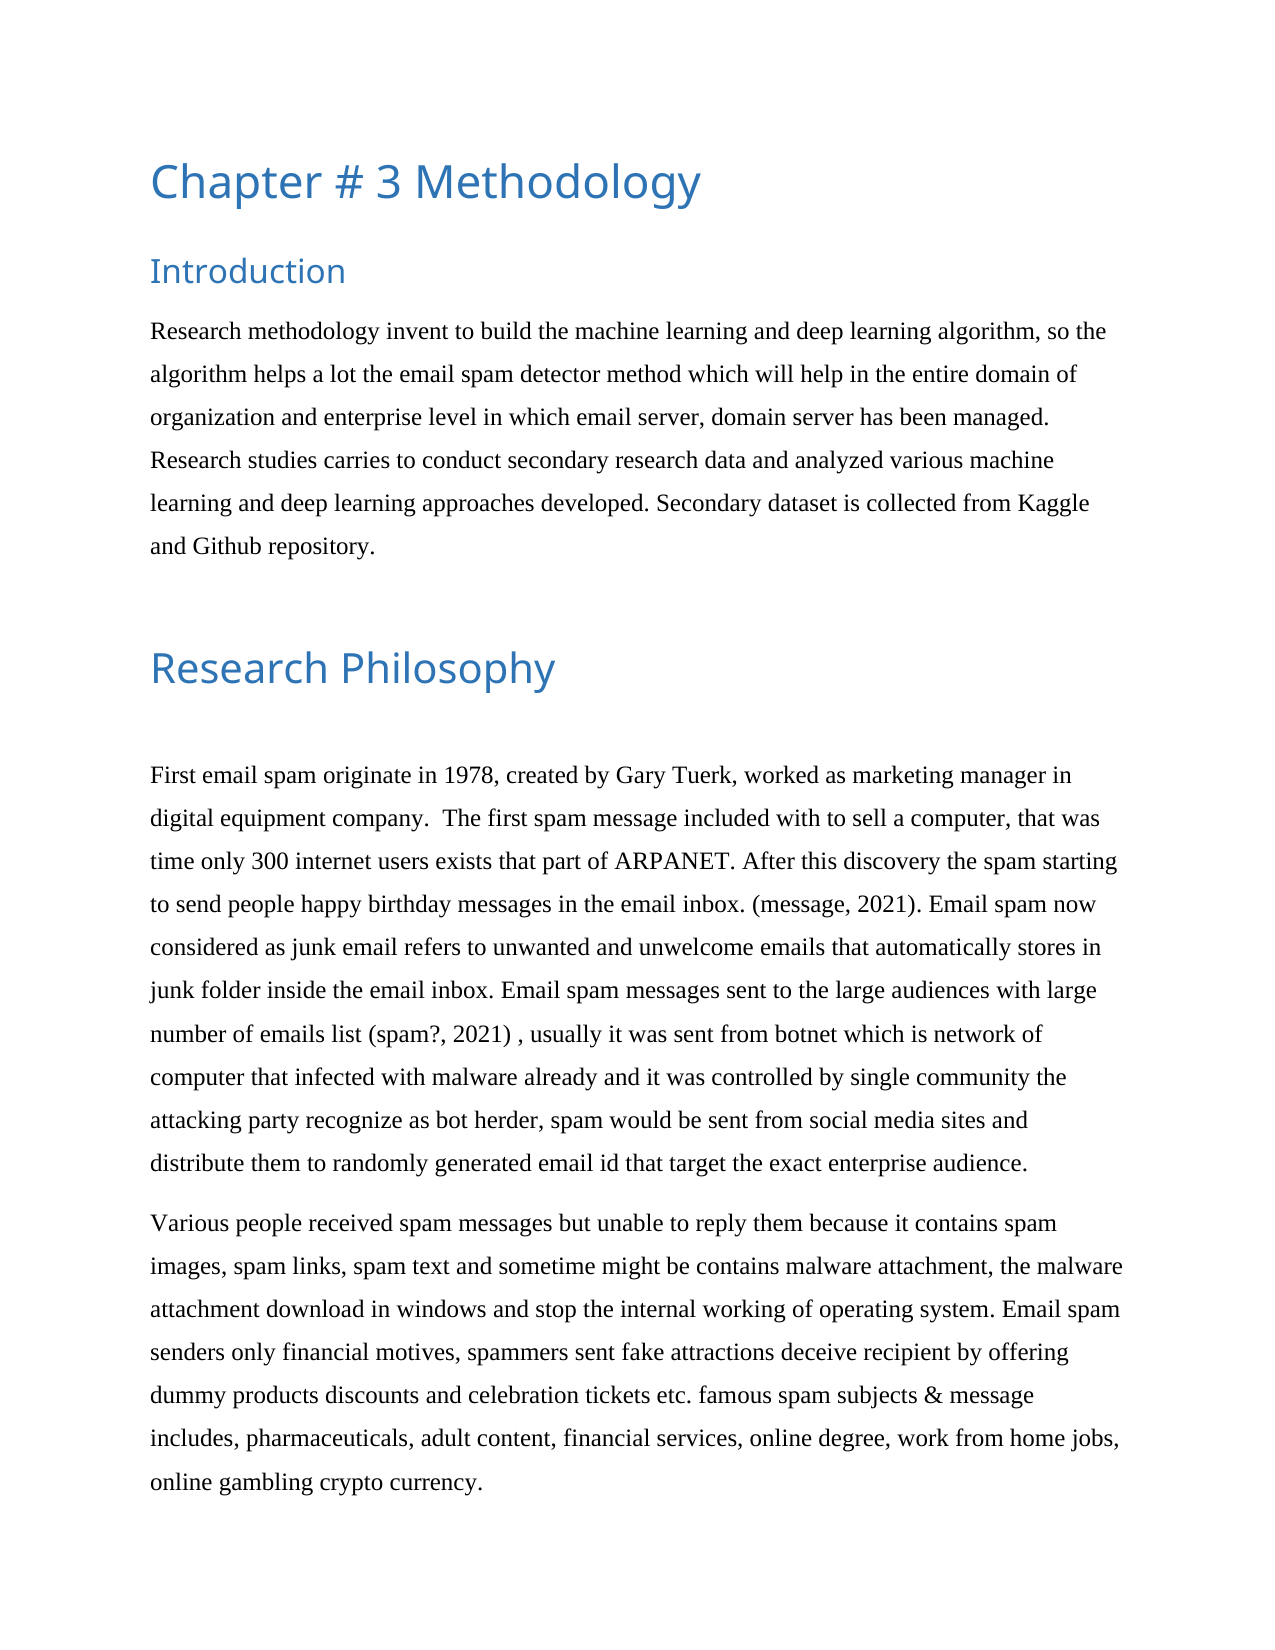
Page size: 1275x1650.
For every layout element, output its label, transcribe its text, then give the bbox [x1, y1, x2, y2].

subtitle Research Philosophy [150, 639, 1125, 696]
text Various people received spam messages but unable to reply them because it contains spam images, spam links, spam text and sometime might be contains malware attachment, the malware attachment download in windows and stop the internal working of operating system. Email spam senders only financial motives, spammers sent fake attractions deceive recipient by offering dummy products discounts and celebration tickets etc. famous spam subjects & message includes, pharmaceuticals, adult content, financial services, online degree, work from home jobs, online gambling crypto currency. [150, 1208, 1125, 1495]
text Research methodology invent to build the machine learning and deep learning algorithm, so the algorithm helps a lot the email spam detector method which will help in the entire domain of organization and enterprise level in which email server, domain server has been managed. Research studies carries to conduct secondary research data and analyzed various machine learning and deep learning approaches developed. Secondary dataset is collected from Kaggle and Github repository. [150, 316, 1125, 560]
subtitle Introduction [150, 248, 1125, 293]
text First email spam originate in 1978, created by Gary Tuerk, worked as marketing manager in digital equipment company. The first spam message included with to sell a computer, that was time only 300 internet users exists that part of ARPANET. After this discovery the spam starting to send people happy birthday messages in the email inbox. . Email spam now considered as junk email refers to unwanted and unwelcome emails that automatically stores in junk folder inside the email inbox. Email spam messages sent to the large audiences with large number of emails list , usually it was sent from botnet which is network of computer that infected with malware already and it was controlled by single community the attacking party recognize as bot herder, spam would be sent from social media sites and distribute them to randomly generated email id that target the exact enterprise audience. [150, 760, 1125, 1177]
subtitle Chapter # 3 Methodology [150, 150, 1125, 212]
